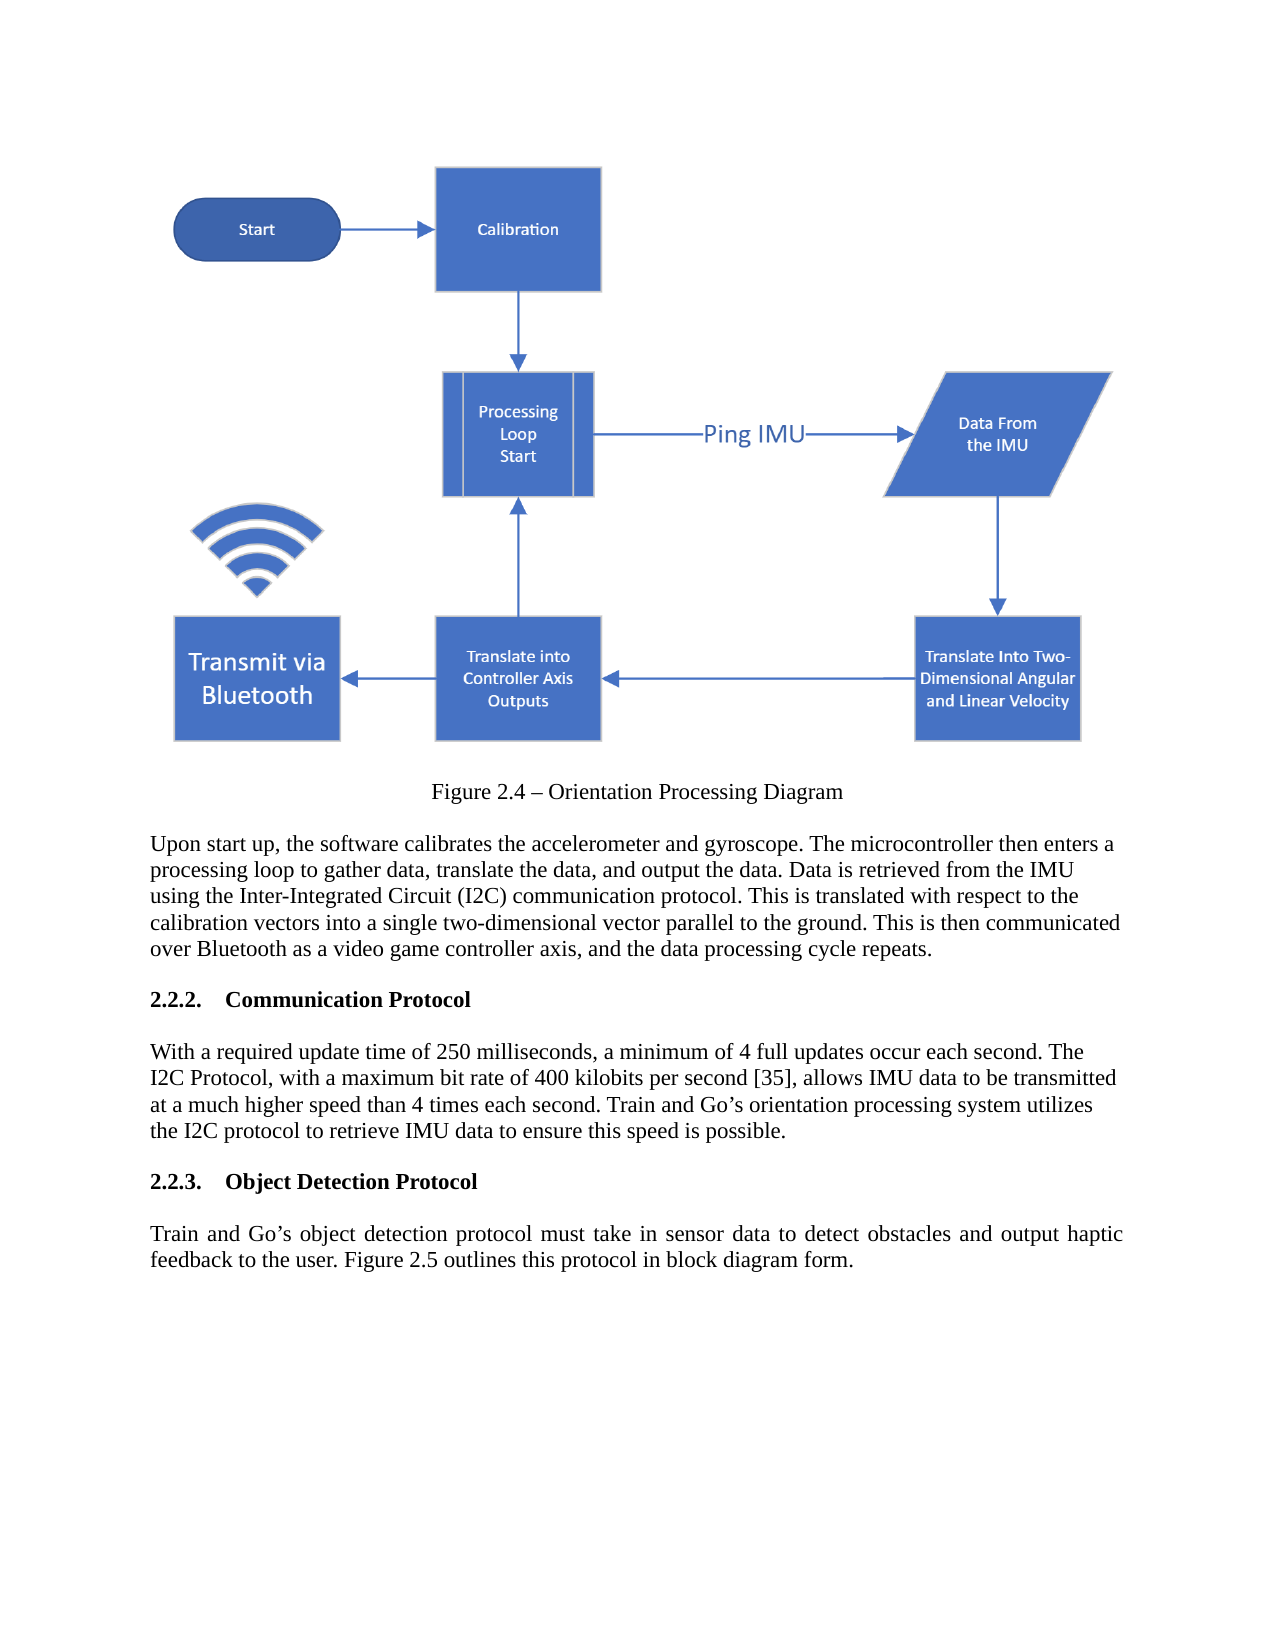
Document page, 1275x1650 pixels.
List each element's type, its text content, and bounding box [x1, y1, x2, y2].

text With a required update time of 250 milliseconds, a minimum of 4 full updates occur each second. The I2C Protocol, with a maximum bit rate of 400 kilobits per second [35], allows IMU data to be transmitted at a much higher speed than 4 times each second. Train and Go’s orientation processing system utilizes the I2C protocol to retrieve IMU data to ensure this speed is possible. [150, 1038, 1125, 1143]
subtitle Communication Protocol [150, 987, 1125, 1013]
subtitle Object Detection Protocol [150, 1168, 1125, 1195]
picture [150, 150, 1125, 754]
text Train and Go’s object detection protocol must take in sensor data to detect obstacles and output haptic feedback to the user. Figure 2.5 outlines this protocol in block diagram form. [150, 1220, 1125, 1272]
text Upon start up, the software calibrates the accelerometer and gyroscope. The microcontroller then enters a processing loop to gather data, translate the data, and output the data. Data is retrieved from the IMU using the Inter-Integrated Circuit (I2C) communication protocol. This is translated with respect to the calibration vectors into a single two-dimensional vector parallel to the ground. This is then communicated over Bluetooth as a video game controller axis, and the data processing cycle repeats. [150, 830, 1125, 962]
text Figure 2.4 – Orientation Processing Diagram [150, 778, 1125, 805]
